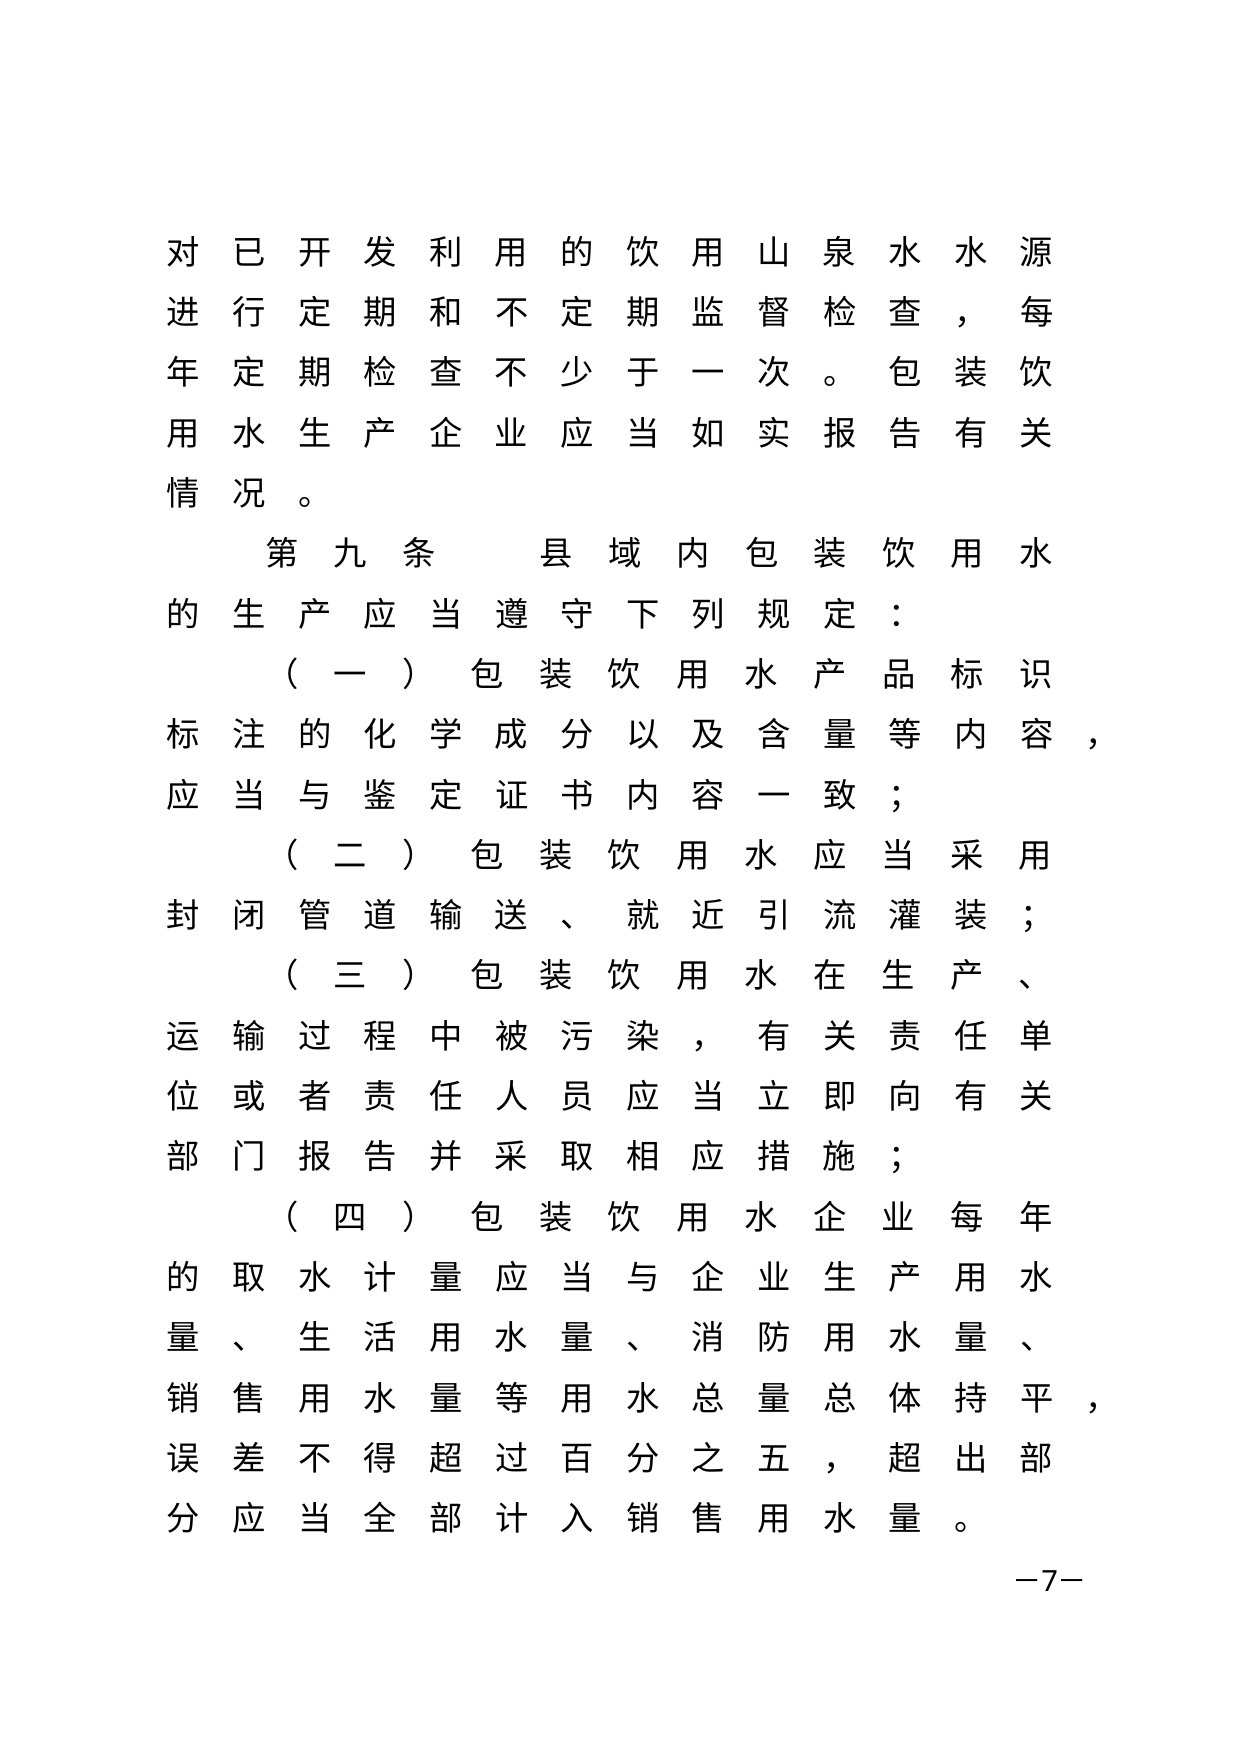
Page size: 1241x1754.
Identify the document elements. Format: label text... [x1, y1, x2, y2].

text 第八条 自治县人民政府水利行政主管部门、生态环境部门对已开发利用的饮用山泉水水源进行定期和不定期监督检查，每年定期检查不少于一次。包装饮用水生产企业应当如实报告有关情况。 [167, 219, 1085, 521]
text （四）包装饮用水企业每年的取水计量应当与企业生产用水量、生活用水量、消防用水量、销售用水量等用水总量总体持平，误差不得超过百分之五，超出部分应当全部计入销售用水量。 [167, 1184, 1085, 1546]
text （三）包装饮用水在生产、运输过程中被污染，有关责任单位或者责任人员应当立即向有关部门报告并采取相应措施； [167, 943, 1085, 1184]
text 第九条 县域内包装饮用水的生产应当遵守下列规定： [167, 521, 1085, 642]
text （二）包装饮用水应当采用封闭管道输送、就近引流灌装； [167, 823, 1085, 943]
text （一）包装饮用水产品标识标注的化学成分以及含量等内容，应当与鉴定证书内容一致； [167, 642, 1085, 823]
